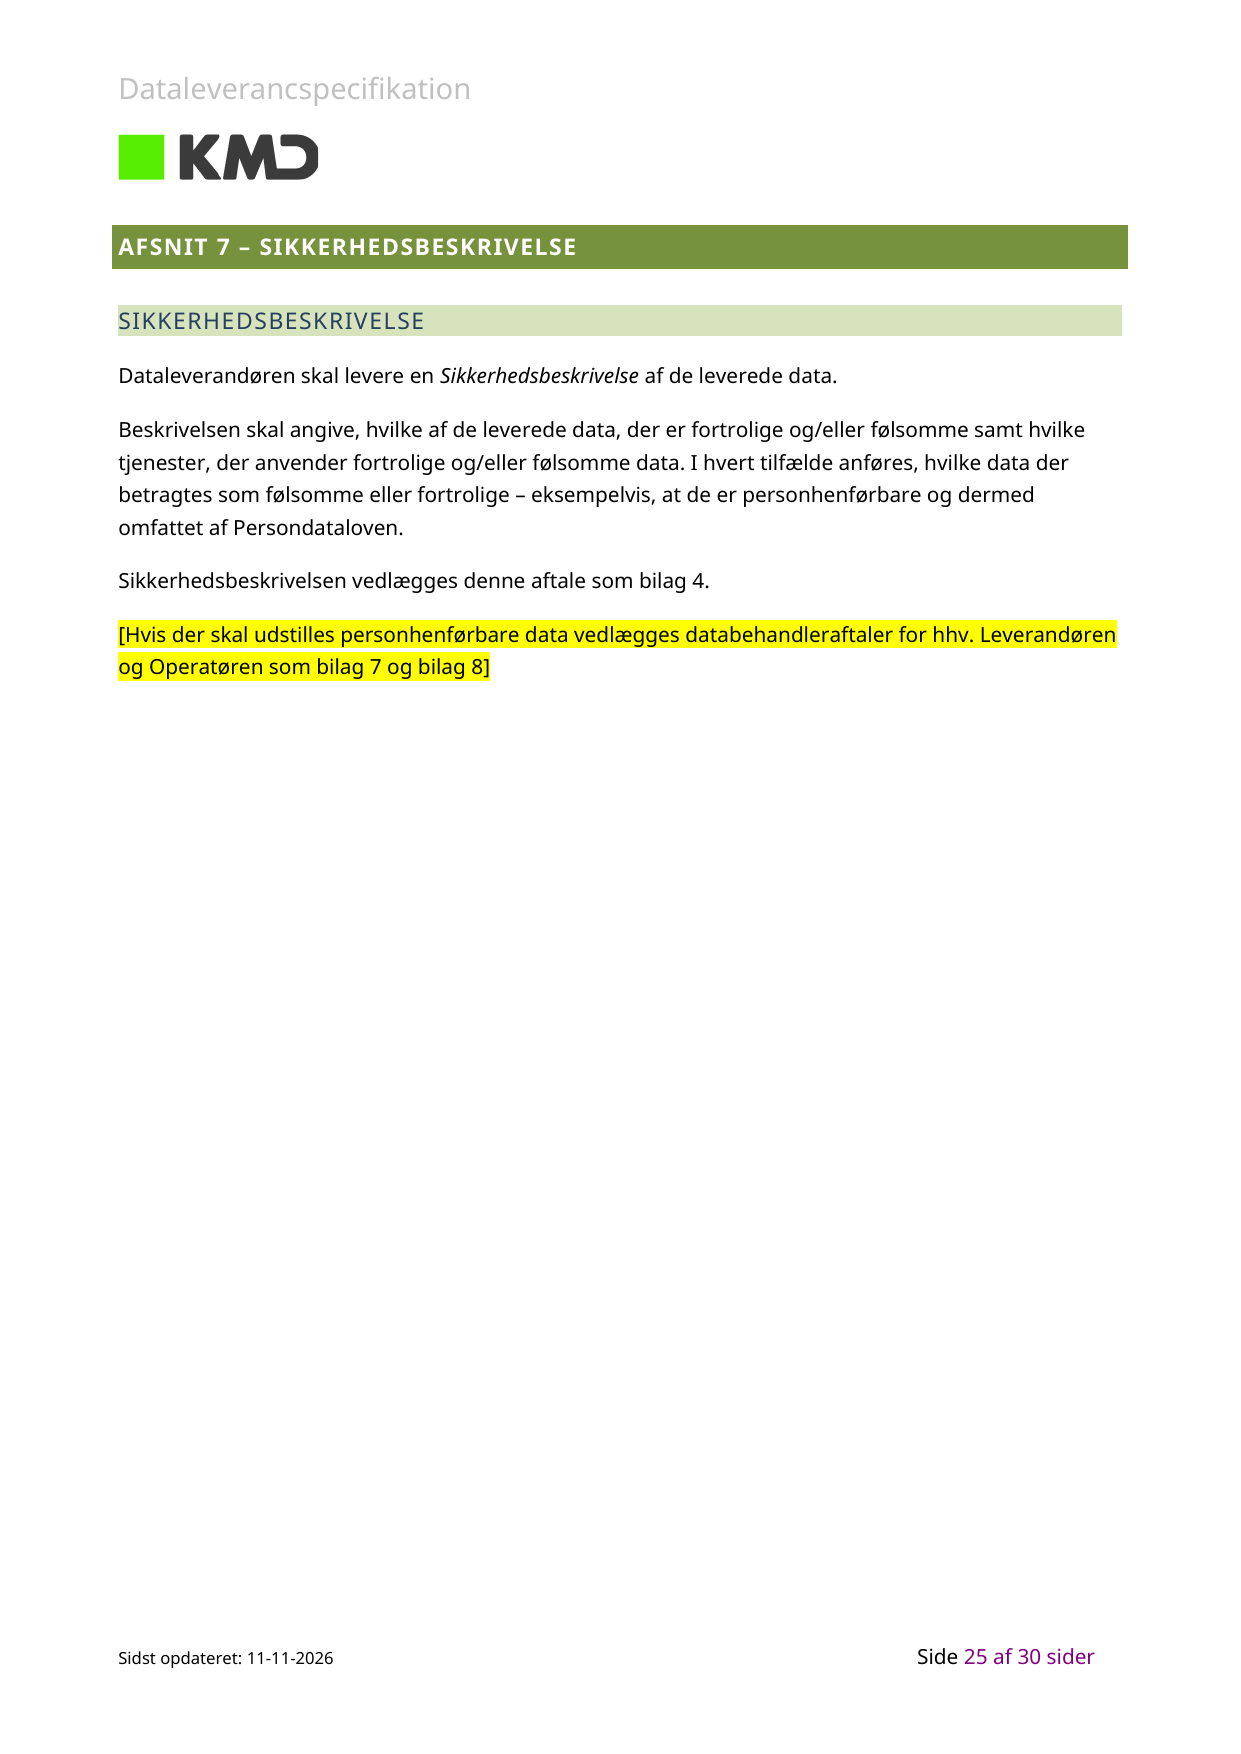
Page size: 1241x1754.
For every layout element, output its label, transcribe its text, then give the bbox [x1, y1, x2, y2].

subtitle Afsnit 7 – Sikkerhedsbeskrivelse [118, 231, 1122, 263]
picture [118, 134, 319, 180]
text Beskrivelsen skal angive, hvilke af de leverede data, der er fortrolige og/eller følsomme samt hvilke tjenester, der anvender fortrolige og/eller følsomme data. I hvert tilfælde anføres, hvilke data der betragtes som følsomme eller fortrolige – eksempelvis, at de er personhenførbare og dermed omfattet af Persondataloven. [118, 415, 1122, 541]
subtitle Sikkerhedsbeskrivelse [118, 305, 1122, 336]
text [Hvis der skal udstilles personhenførbare data vedlægges databehandleraftaler for hhv. Leverandøren og Operatøren som bilag 7 og bilag 8] [118, 620, 1122, 681]
text Dataleverandøren skal levere en Sikkerhedsbeskrivelse af de leverede data. [118, 362, 1122, 390]
text Sikkerhedsbeskrivelsen vedlægges denne aftale som bilag 4. [118, 566, 1122, 595]
